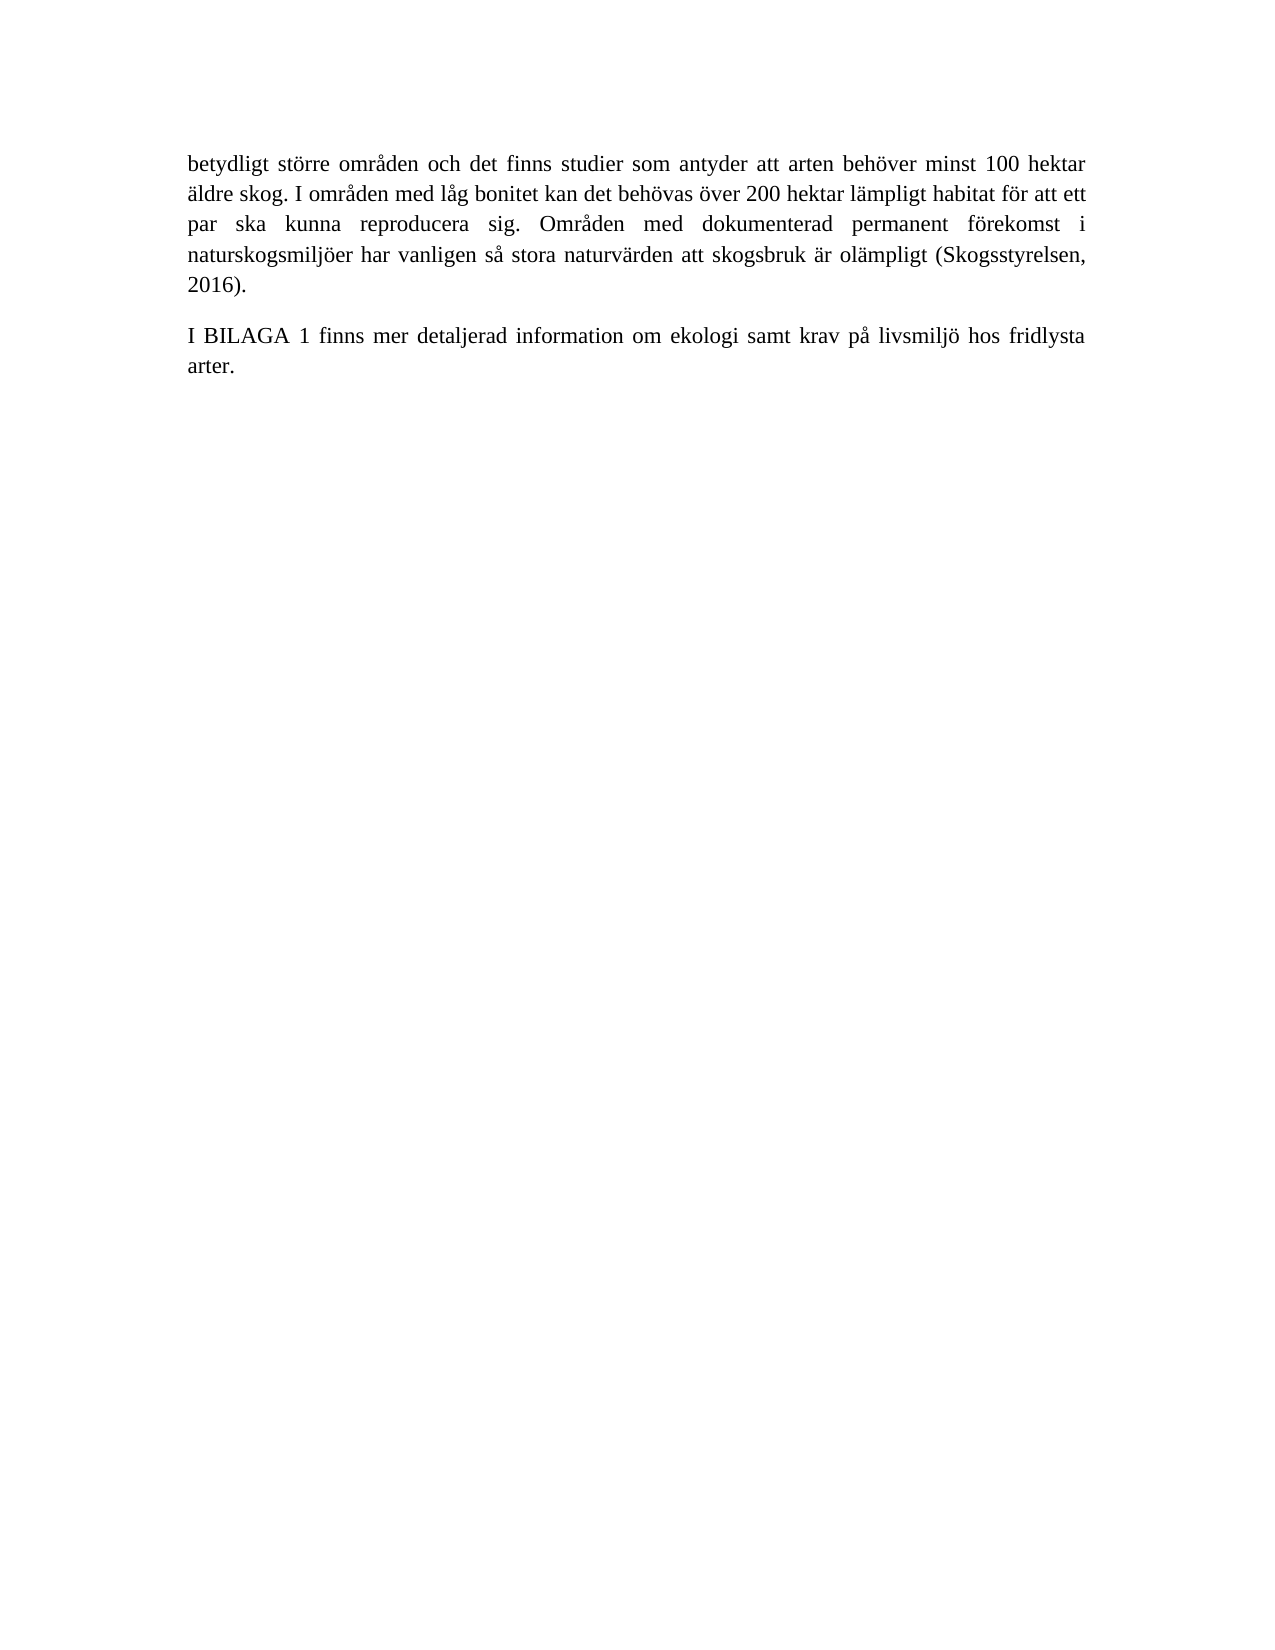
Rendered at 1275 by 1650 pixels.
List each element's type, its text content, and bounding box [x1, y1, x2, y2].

text I BILAGA 1 finns mer detaljerad information om ekologi samt krav på livsmiljö hos fridlysta arter. [187, 322, 1087, 378]
